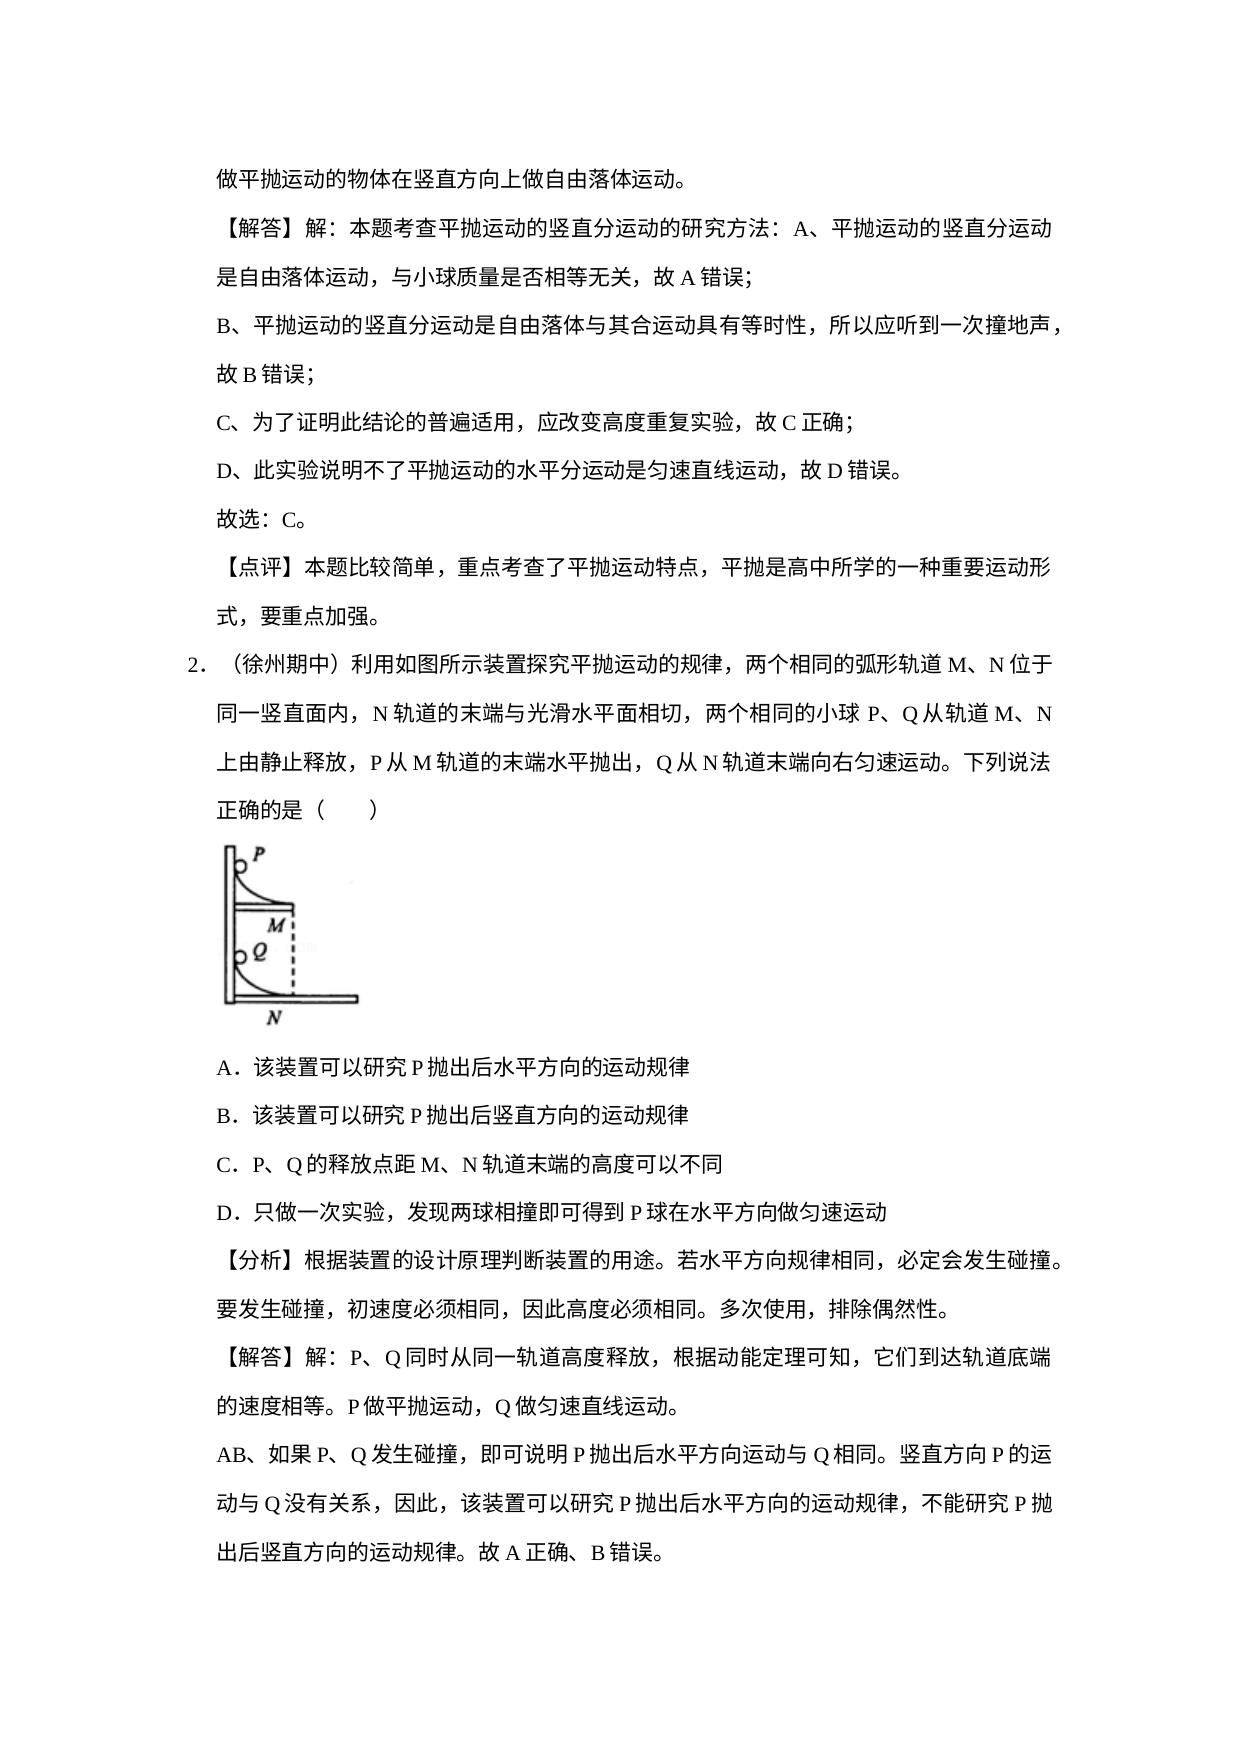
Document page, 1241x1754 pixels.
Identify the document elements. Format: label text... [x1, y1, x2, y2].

text 故选：C。 [216, 501, 1053, 534]
text AB、如果P、Q发生碰撞，即可说明P抛出后水平方向运动与Q相同。竖直方向P的运动与Q没有关系，因此，该装置可以研究P抛出后水平方向的运动规律，不能研究P抛出后竖直方向的运动规律。故A正确、B错误。 [216, 1437, 1053, 1567]
text 【解答】解：P、Q同时从同一轨道高度释放，根据动能定理可知，它们到达轨道底端的速度相等。P做平抛运动，Q做匀速直线运动。 [216, 1340, 1053, 1421]
text A．该装置可以研究P抛出后水平方向的运动规律 [187, 1049, 1053, 1082]
text 【解答】解：本题考查平抛运动的竖直分运动的研究方法：A、平抛运动的竖直分运动是自由落体运动，与小球质量是否相等无关，故A错误； [216, 210, 1053, 292]
text B．该装置可以研究P抛出后竖直方向的运动规律 [187, 1098, 1053, 1130]
picture [216, 841, 365, 1031]
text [216, 162, 1053, 194]
text C．P、Q的释放点距M、N轨道末端的高度可以不同 [187, 1146, 1053, 1179]
text 2．（徐州期中）利用如图所示装置探究平抛运动的规律，两个相同的弧形轨道M、N位于同一竖直面内，N轨道的末端与光滑水平面相切，两个相同的小球P、Q从轨道M、N上由静止释放，P从M轨道的末端水平抛出，Q从N轨道末端向右匀速运动。下列说法正确的是（ ） [187, 647, 1053, 825]
text D、此实验说明不了平抛运动的水平分运动是匀速直线运动，故D错误。 [216, 453, 1053, 485]
text 【点评】本题比较简单，重点考查了平抛运动特点，平抛是高中所学的一种重要运动形式，要重点加强。 [216, 549, 1053, 631]
text B、平抛运动的竖直分运动是自由落体与其合运动具有等时性，所以应听到一次撞地声，故B错误； [216, 307, 1053, 389]
text 【分析】根据装置的设计原理判断装置的用途。若水平方向规律相同，必定会发生碰撞。要发生碰撞，初速度必须相同，因此高度必须相同。多次使用，排除偶然性。 [216, 1243, 1053, 1324]
text C、为了证明此结论的普遍适用，应改变高度重复实验，故C正确； [216, 404, 1053, 437]
text D．只做一次实验，发现两球相撞即可得到P球在水平方向做匀速运动 [187, 1194, 1053, 1227]
